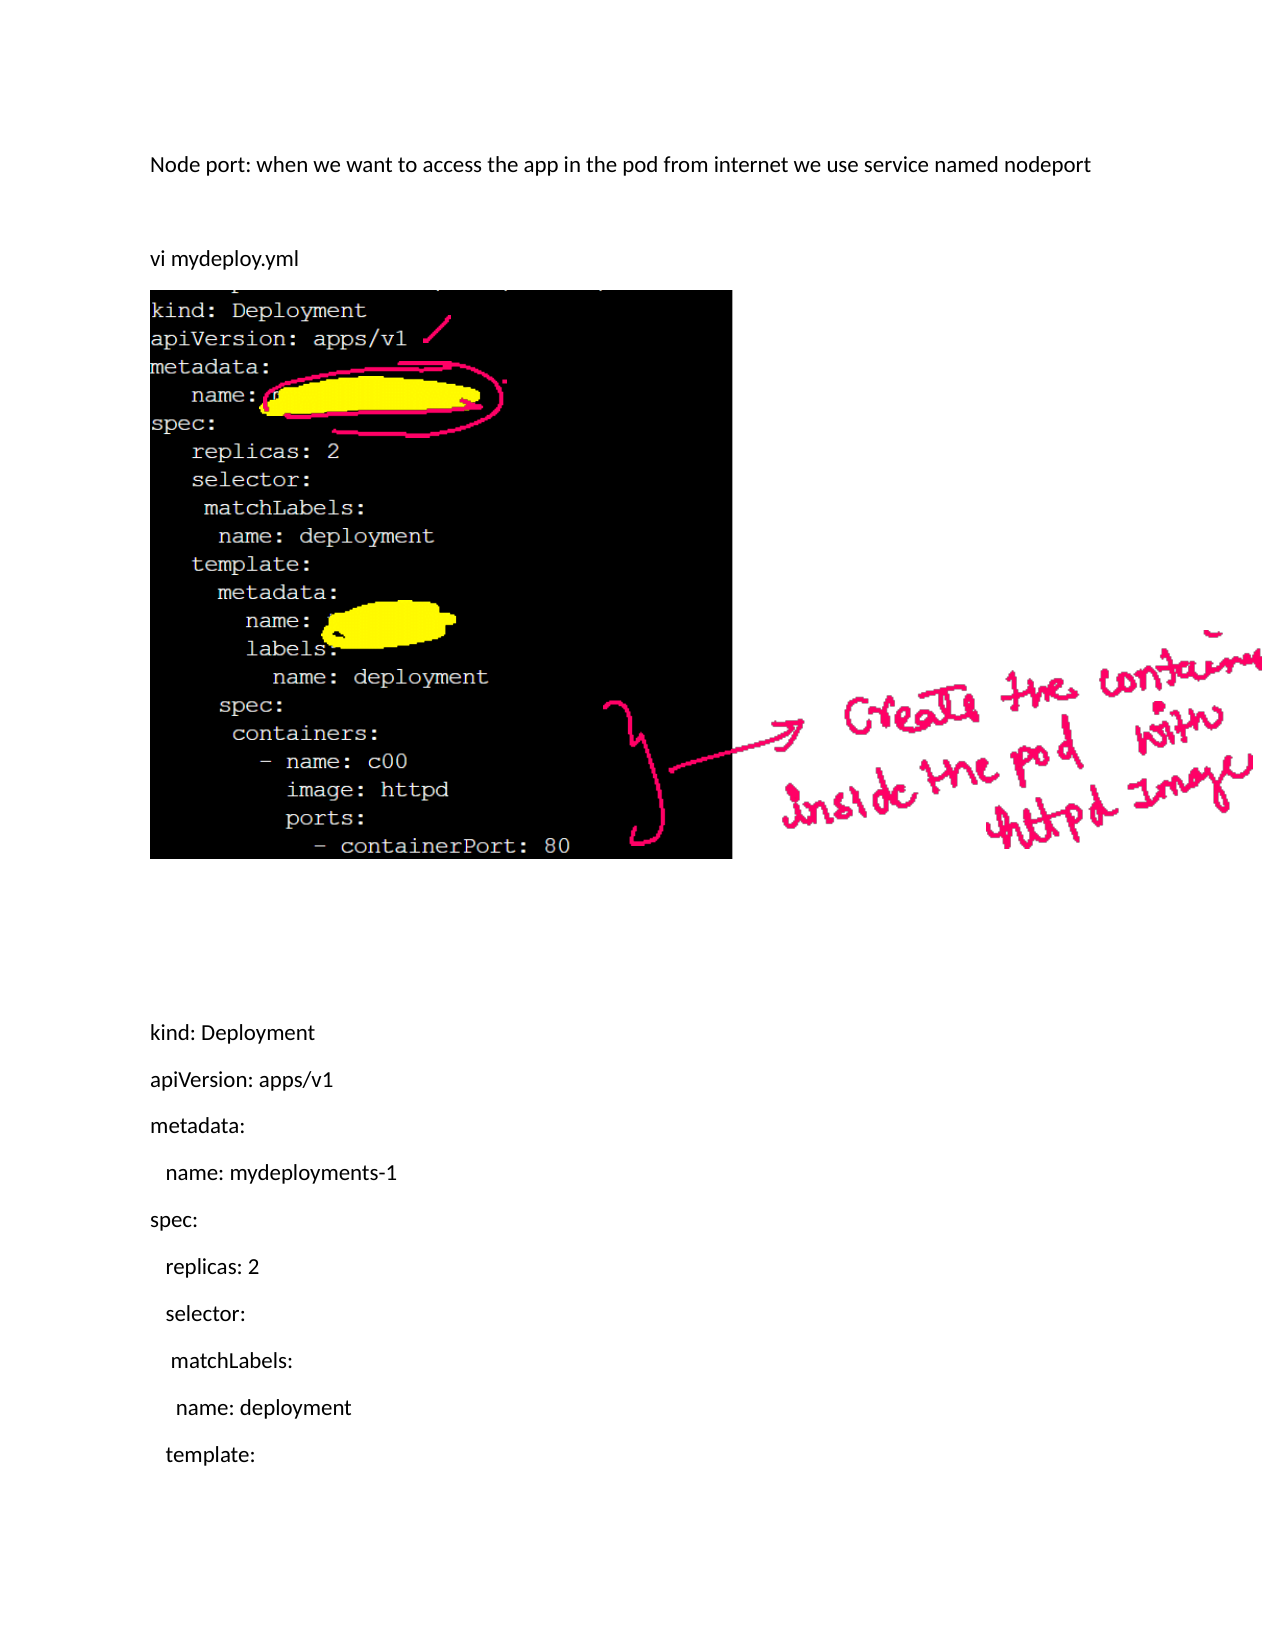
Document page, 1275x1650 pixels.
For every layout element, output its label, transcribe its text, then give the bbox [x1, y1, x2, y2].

text matchLabels: [150, 1346, 1125, 1374]
text kind: Deployment [150, 1018, 1125, 1046]
text selector: [150, 1299, 1125, 1327]
text apiVersion: apps/v1 [150, 1065, 1125, 1093]
text name: deployment [150, 1393, 1125, 1421]
text replicas: 2 [150, 1252, 1125, 1280]
text name: mydeployments-1 [150, 1158, 1125, 1186]
text Node port: when we want to access the app in the pod from internet we use service named nodeport [150, 150, 1125, 178]
text metadata: [150, 1112, 1125, 1139]
text vi mydeploy.yml [150, 244, 1125, 272]
text spec: [150, 1205, 1125, 1233]
picture [150, 290, 1262, 859]
text template: [150, 1440, 1125, 1468]
